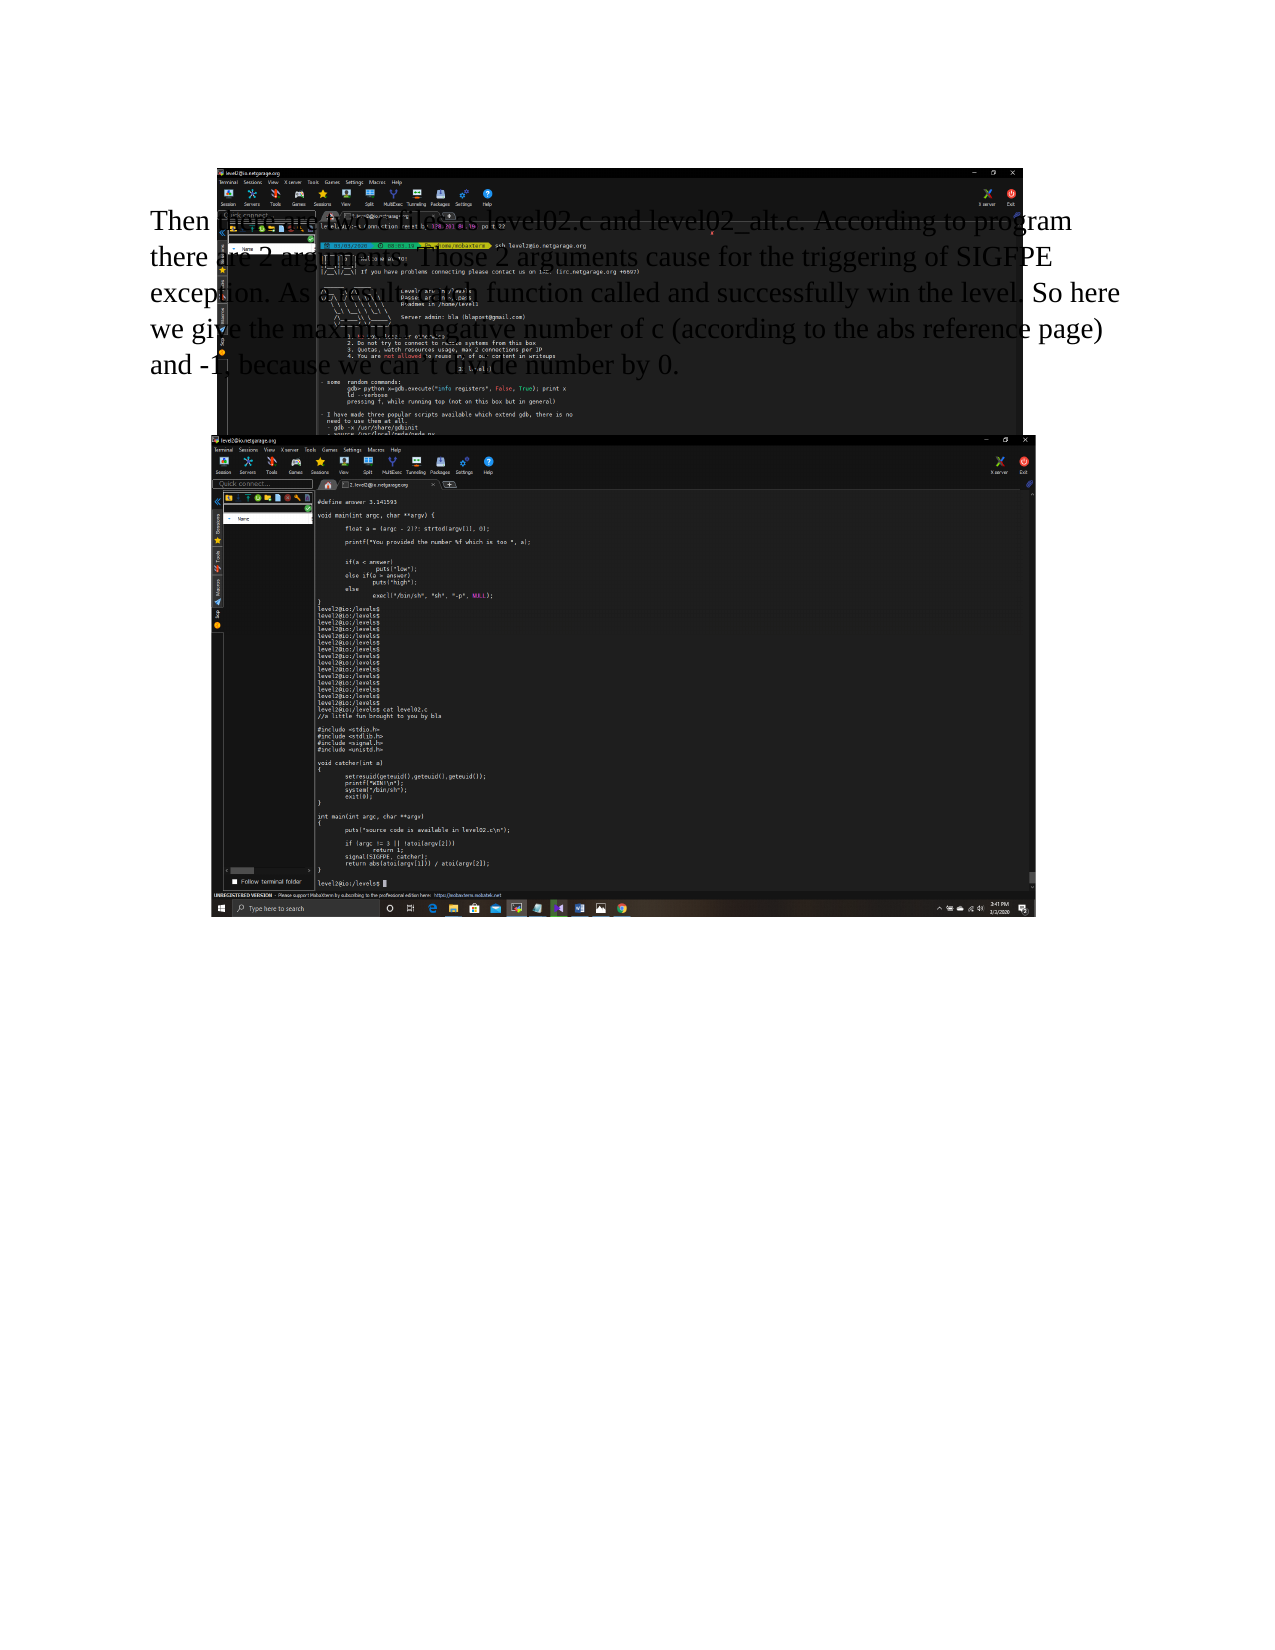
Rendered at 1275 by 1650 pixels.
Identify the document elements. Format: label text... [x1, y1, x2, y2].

picture [211, 381, 1036, 917]
picture [217, 168, 1023, 203]
text Then there are two c files as level02.c and level02_alt.c. According to program there are 2 arguments. Those 2 arguments cause for the triggering of SIGFPE exception. As a result, catch function called and successfully win the level. So here we give the maximum negative number of c (according to the abs reference page) and -1, because we can’t divide number by 0. [150, 203, 1125, 381]
